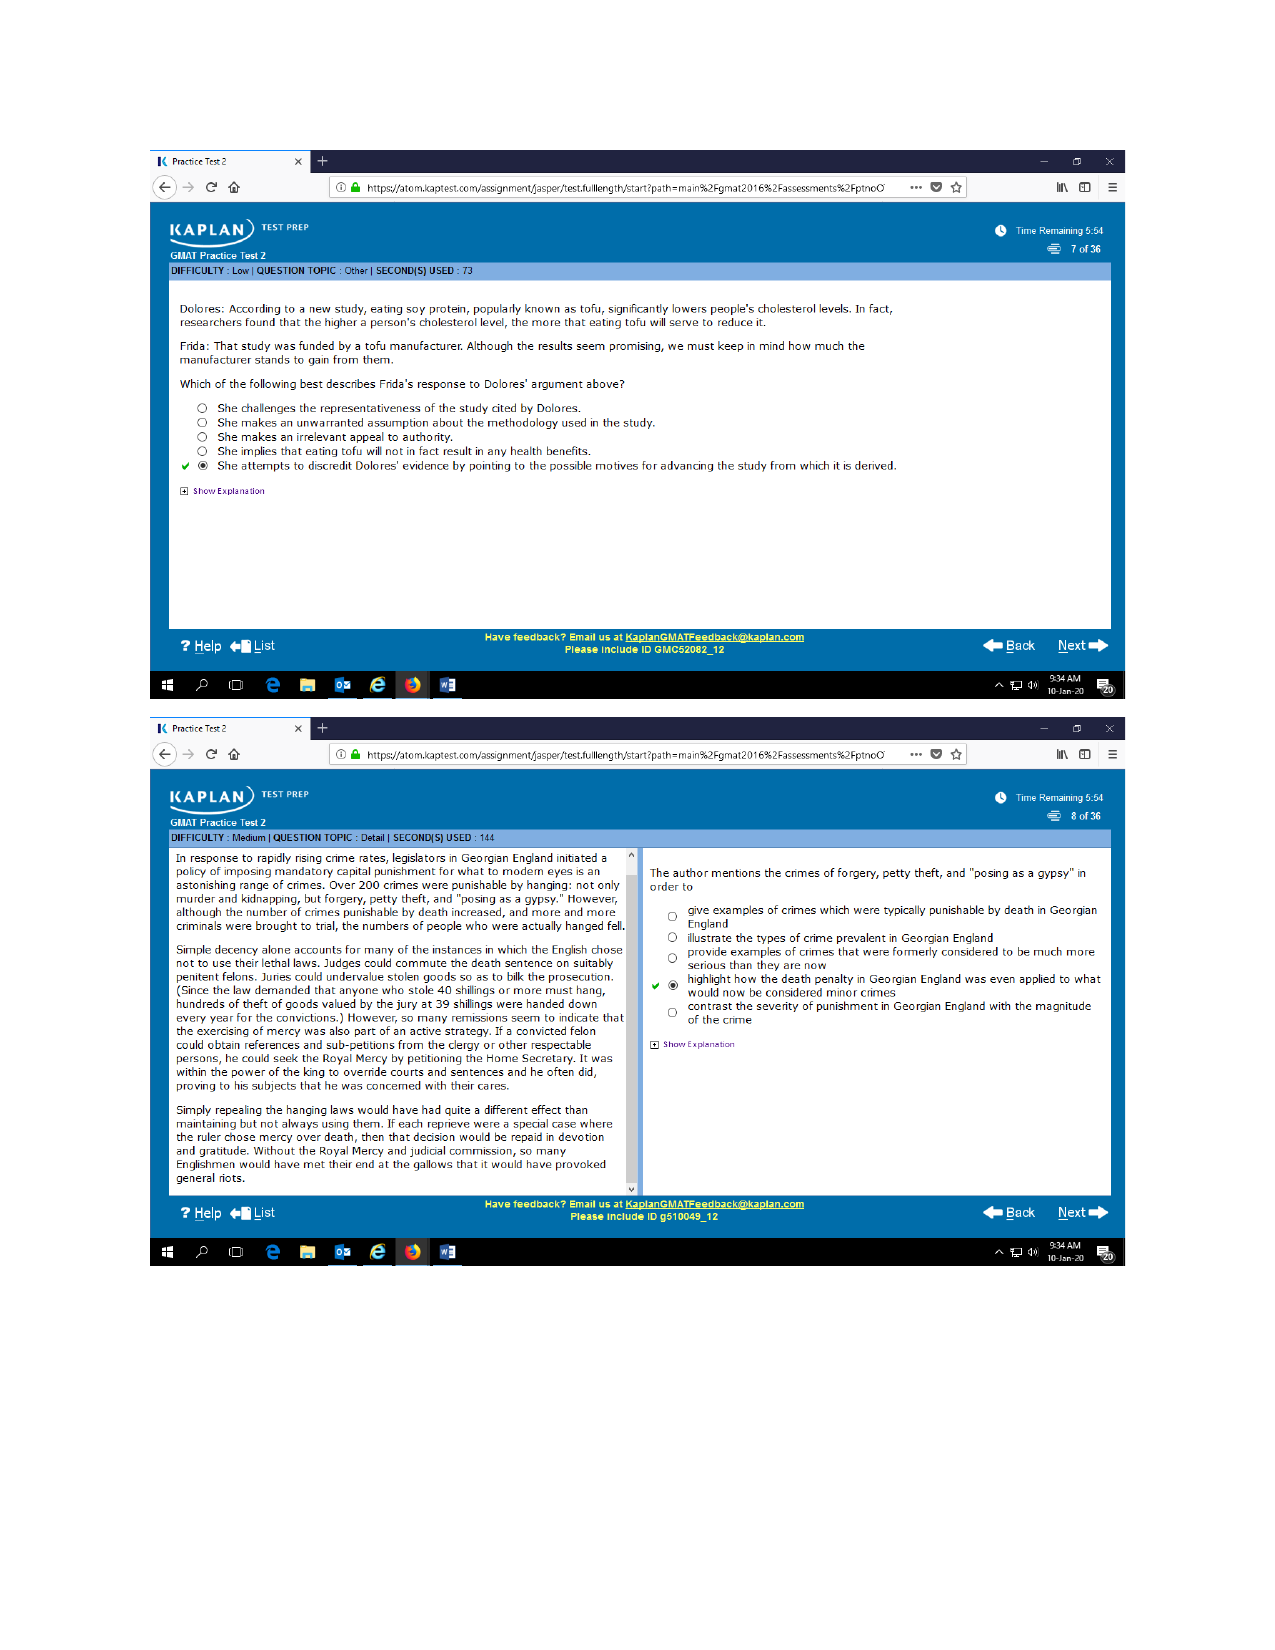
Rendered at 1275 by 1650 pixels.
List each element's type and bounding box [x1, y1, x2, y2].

picture [150, 717, 1125, 1266]
picture [150, 150, 1125, 699]
